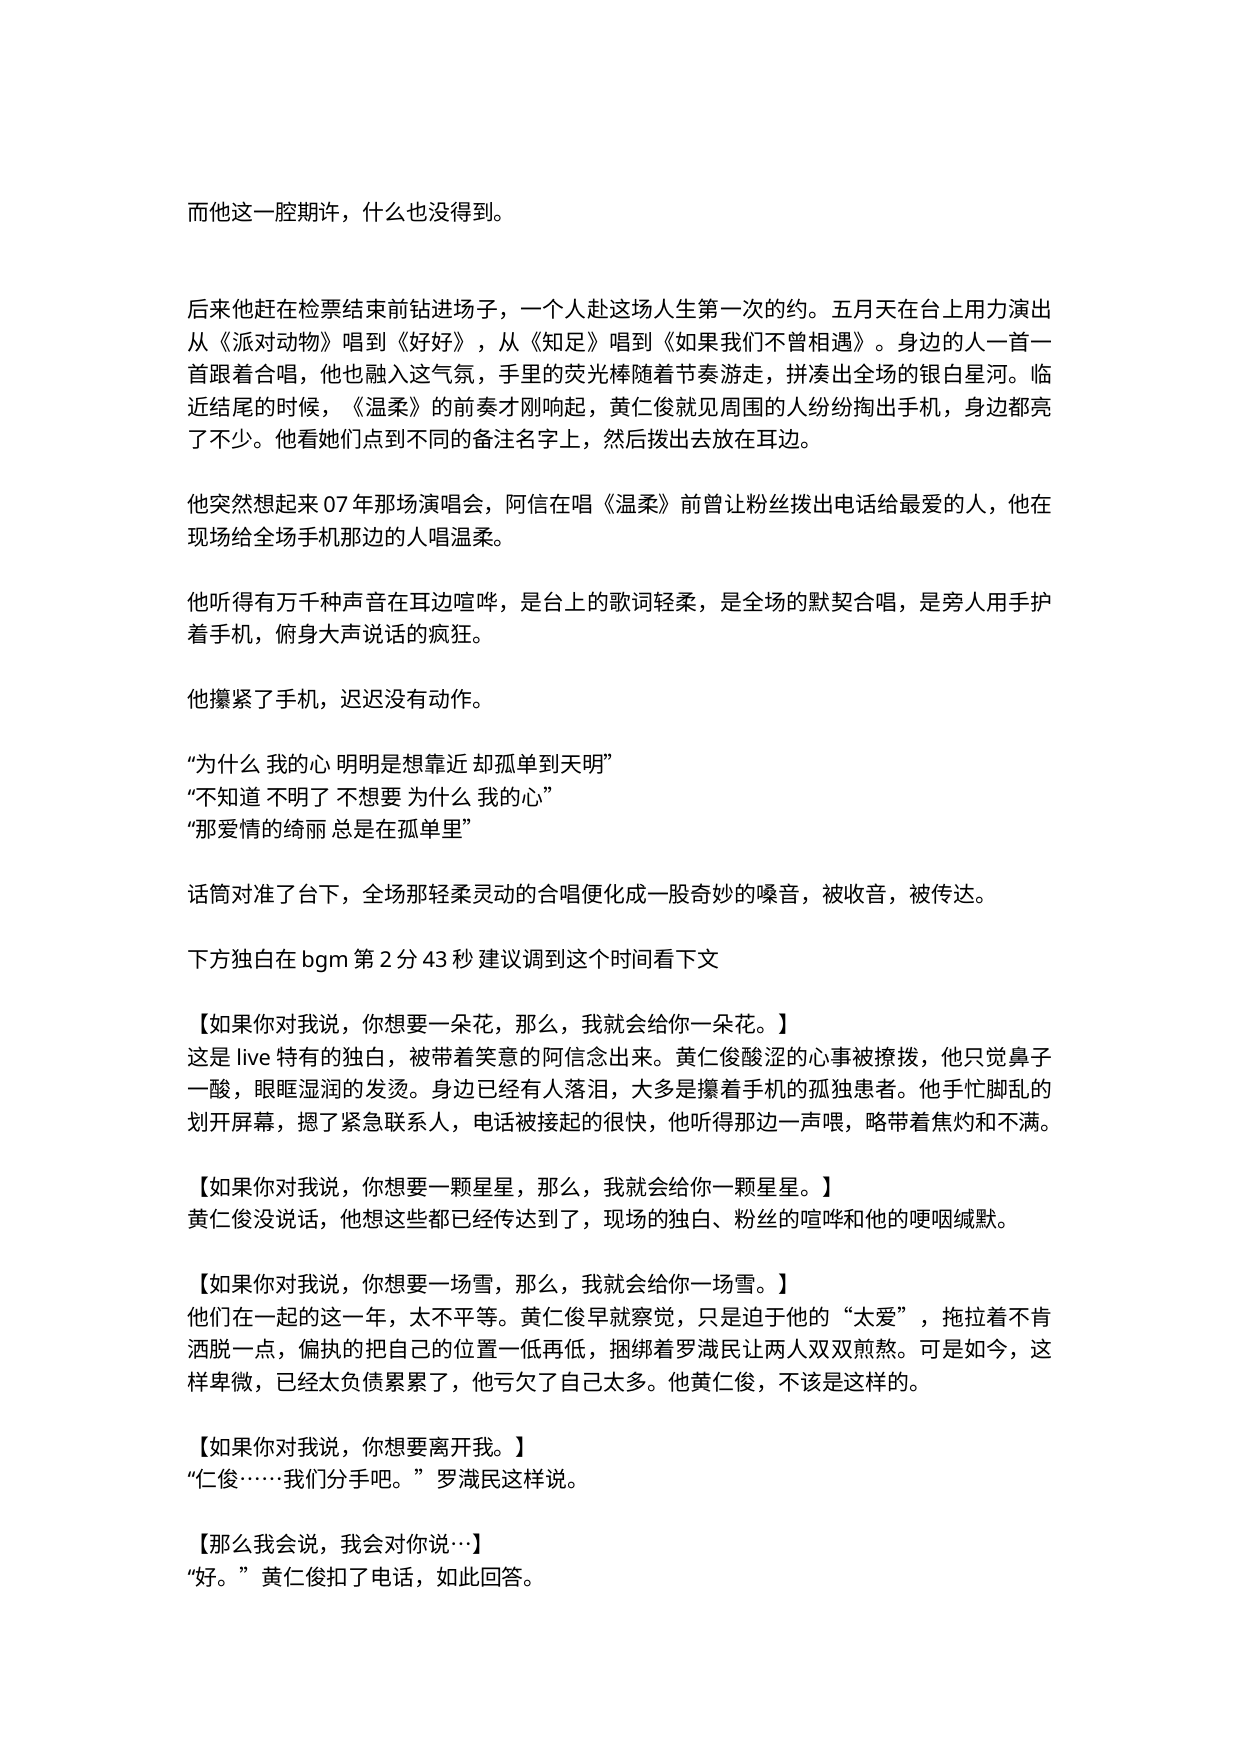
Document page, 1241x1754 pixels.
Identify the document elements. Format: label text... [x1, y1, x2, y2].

text 黄仁俊没说话，他想这些都已经传达到了，现场的独白、粉丝的喧哗和他的哽咽缄默。 [187, 1202, 1053, 1234]
text 【如果你对我说，你想要离开我。】 [187, 1429, 1053, 1462]
text 话筒对准了台下，全场那轻柔灵动的合唱便化成一股奇妙的嗓音，被收音，被传达。 [187, 877, 1053, 909]
text 而他这一腔期许，什么也没得到。 [187, 194, 1053, 227]
text 他听得有万千种声音在耳边喧哗，是台上的歌词轻柔，是全场的默契合唱，是旁人用手护着手机，俯身大声说话的疯狂。 [187, 584, 1053, 649]
text 【那么我会说，我会对你说…】 [187, 1527, 1053, 1559]
text 下方独白在bgm第2分43秒 建议调到这个时间看下文 [187, 942, 1053, 974]
text 后来他赶在检票结束前钻进场子，一个人赴这场人生第一次的约。五月天在台上用力演出，从《派对动物》唱到《好好》，从《知足》唱到《如果我们不曾相遇》。身边的人一首一首跟着合唱，他也融入这气氛，手里的荧光棒随着节奏游走，拼凑出全场的银白星河。临近结尾的时候，《温柔》的前奏才刚响起，黄仁俊就见周围的人纷纷掏出手机，身边都亮了不少。他看她们点到不同的备注名字上，然后拨出去放在耳边。 [187, 292, 1053, 454]
text 【如果你对我说，你想要一朵花，那么，我就会给你一朵花。】 [187, 1007, 1053, 1039]
text 【如果你对我说，你想要一颗星星，那么，我就会给你一颗星星。】 [187, 1169, 1053, 1202]
text 他攥紧了手机，迟迟没有动作。 [187, 682, 1053, 714]
text 他突然想起来07年那场演唱会，阿信在唱《温柔》前曾让粉丝拨出电话给最爱的人，他在现场给全场手机那边的人唱温柔。 [187, 487, 1053, 552]
text 这是live特有的独白，被带着笑意的阿信念出来。黄仁俊酸涩的心事被撩拨，他只觉鼻子一酸，眼眶湿润的发烫。身边已经有人落泪，大多是攥着手机的孤独患者。他手忙脚乱的划开屏幕，摁了紧急联系人，电话被接起的很快，他听得那边一声喂，略带着焦灼和不满。 [187, 1039, 1053, 1137]
text “仁俊……我们分手吧。”罗渽民这样说。 [187, 1462, 1053, 1494]
text 【如果你对我说，你想要一场雪，那么，我就会给你一场雪。】 [187, 1267, 1053, 1299]
text 他们在一起的这一年，太不平等。黄仁俊早就察觉，只是迫于他的“太爱”，拖拉着不肯洒脱一点，偏执的把自己的位置一低再低，捆绑着罗渽民让两人双双煎熬。可是如今，这样卑微，已经太负债累累了，他亏欠了自己太多。他黄仁俊，不该是这样的。 [187, 1299, 1053, 1397]
text “为什么 我的心 明明是想靠近 却孤单到天明” [187, 747, 1053, 779]
text “不知道 不明了 不想要 为什么 我的心” [187, 779, 1053, 812]
text “那爱情的绮丽 总是在孤单里” [187, 812, 1053, 844]
text “好。”黄仁俊扣了电话，如此回答。 [187, 1559, 1053, 1592]
